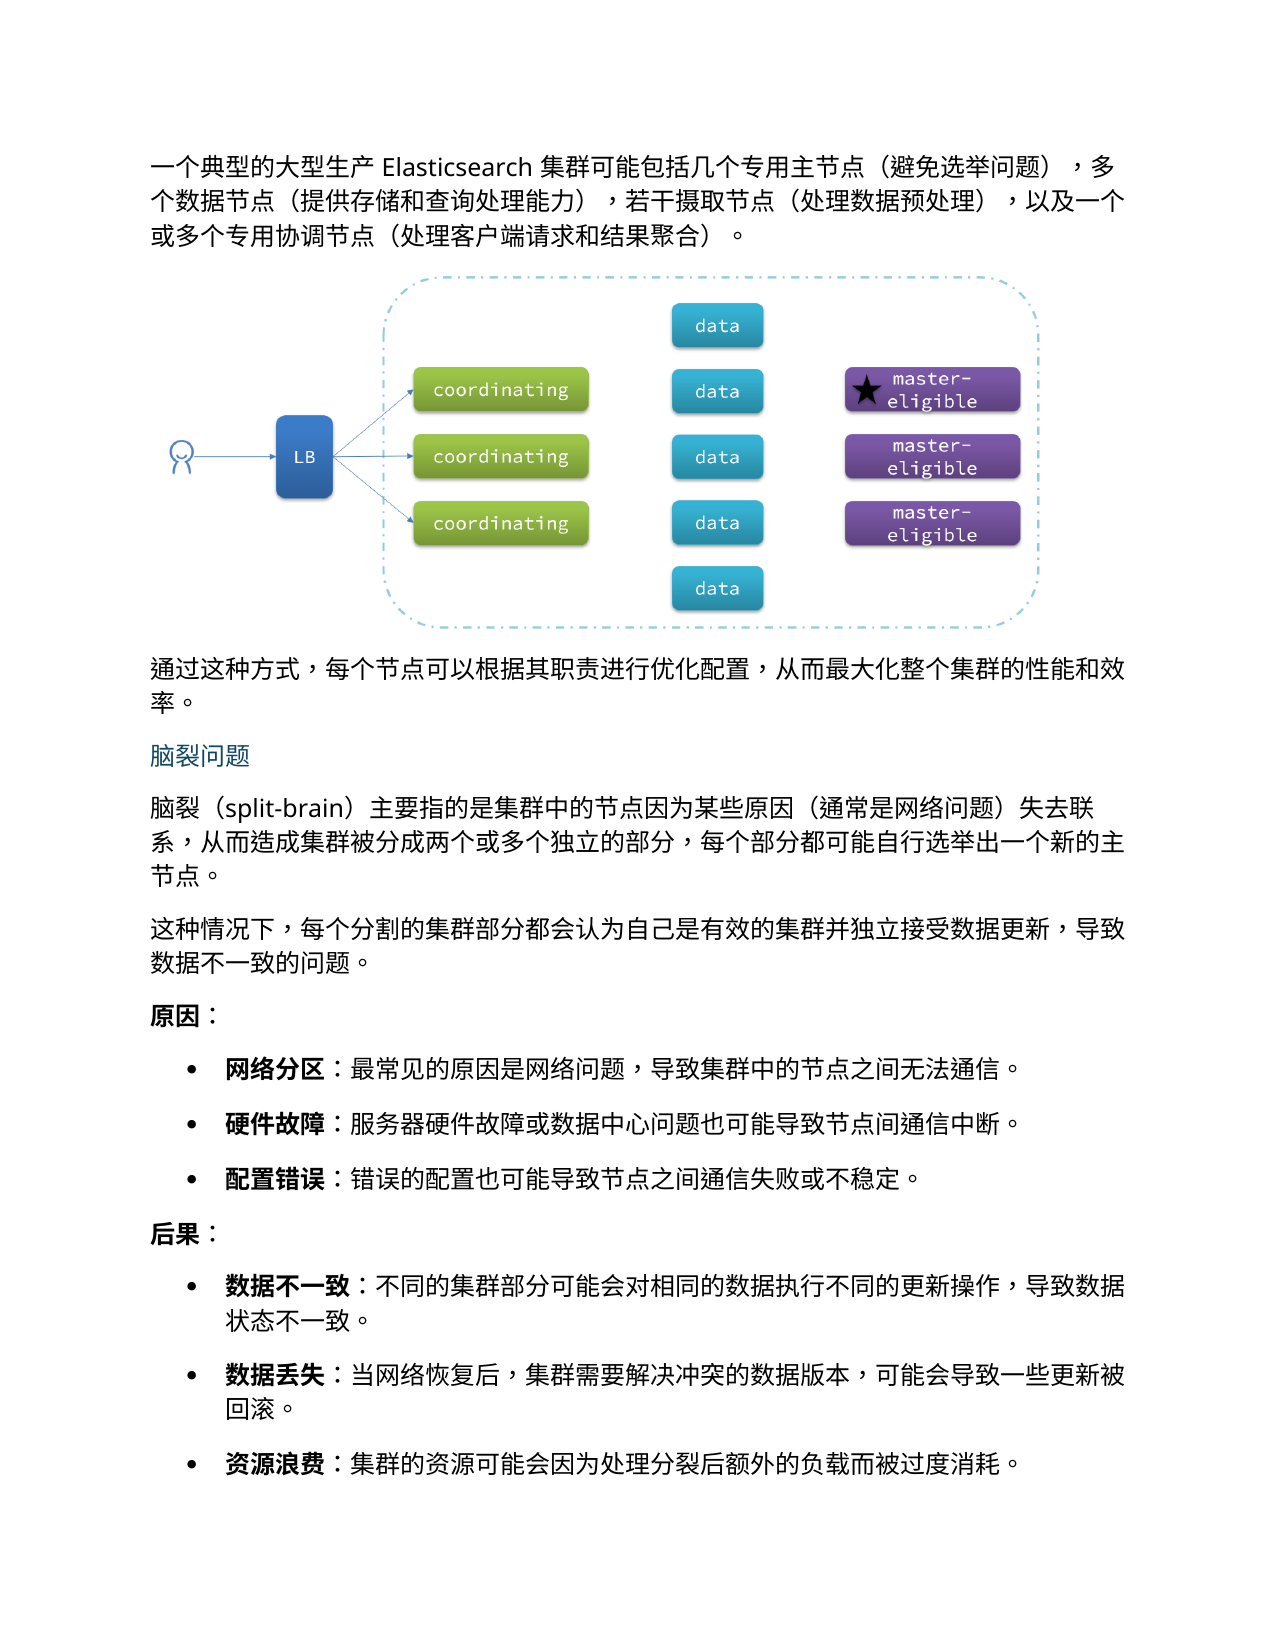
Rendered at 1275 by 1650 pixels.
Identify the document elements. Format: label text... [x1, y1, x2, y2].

subtitle 脑裂问题 [150, 738, 1125, 772]
text 通过这种方式，每个节点可以根据其职责进行优化配置，从而最大化整个集群的性能和效率。 [150, 651, 1125, 719]
text 一个典型的大型生产 Elasticsearch 集群可能包括几个专用主节点（避免选举问题），多个数据节点（提供存储和查询处理能力），若干摄取节点（处理数据预处理），以及一个或多个专用协调节点（处理客户端请求和结果聚合）。 [150, 150, 1125, 252]
text 原因： [150, 999, 1125, 1033]
list 资源浪费：集群的资源可能会因为处理分裂后额外的负载而被过度消耗。 [187, 1447, 1125, 1481]
list 数据丢失：当网络恢复后，集群需要解决冲突的数据版本，可能会导致一些更新被回滚。 [187, 1358, 1125, 1426]
list 网络分区：最常见的原因是网络问题，导致集群中的节点之间无法通信。 [187, 1052, 1125, 1086]
text 这种情况下，每个分割的集群部分都会认为自己是有效的集群并独立接受数据更新，导致数据不一致的问题。 [150, 912, 1125, 980]
list 数据不一致：不同的集群部分可能会对相同的数据执行不同的更新操作，导致数据状态不一致。 [187, 1269, 1125, 1337]
text 脑裂（split-brain）主要指的是集群中的节点因为某些原因（通常是网络问题）失去联系，从而造成集群被分成两个或多个独立的部分，每个部分都可能自行选举出一个新的主节点。 [150, 791, 1125, 893]
list 配置错误：错误的配置也可能导致节点之间通信失败或不稳定。 [187, 1161, 1125, 1195]
list 硬件故障：服务器硬件故障或数据中心问题也可能导致节点间通信中断。 [187, 1106, 1125, 1141]
picture [168, 271, 1044, 633]
text 后果： [150, 1216, 1125, 1250]
